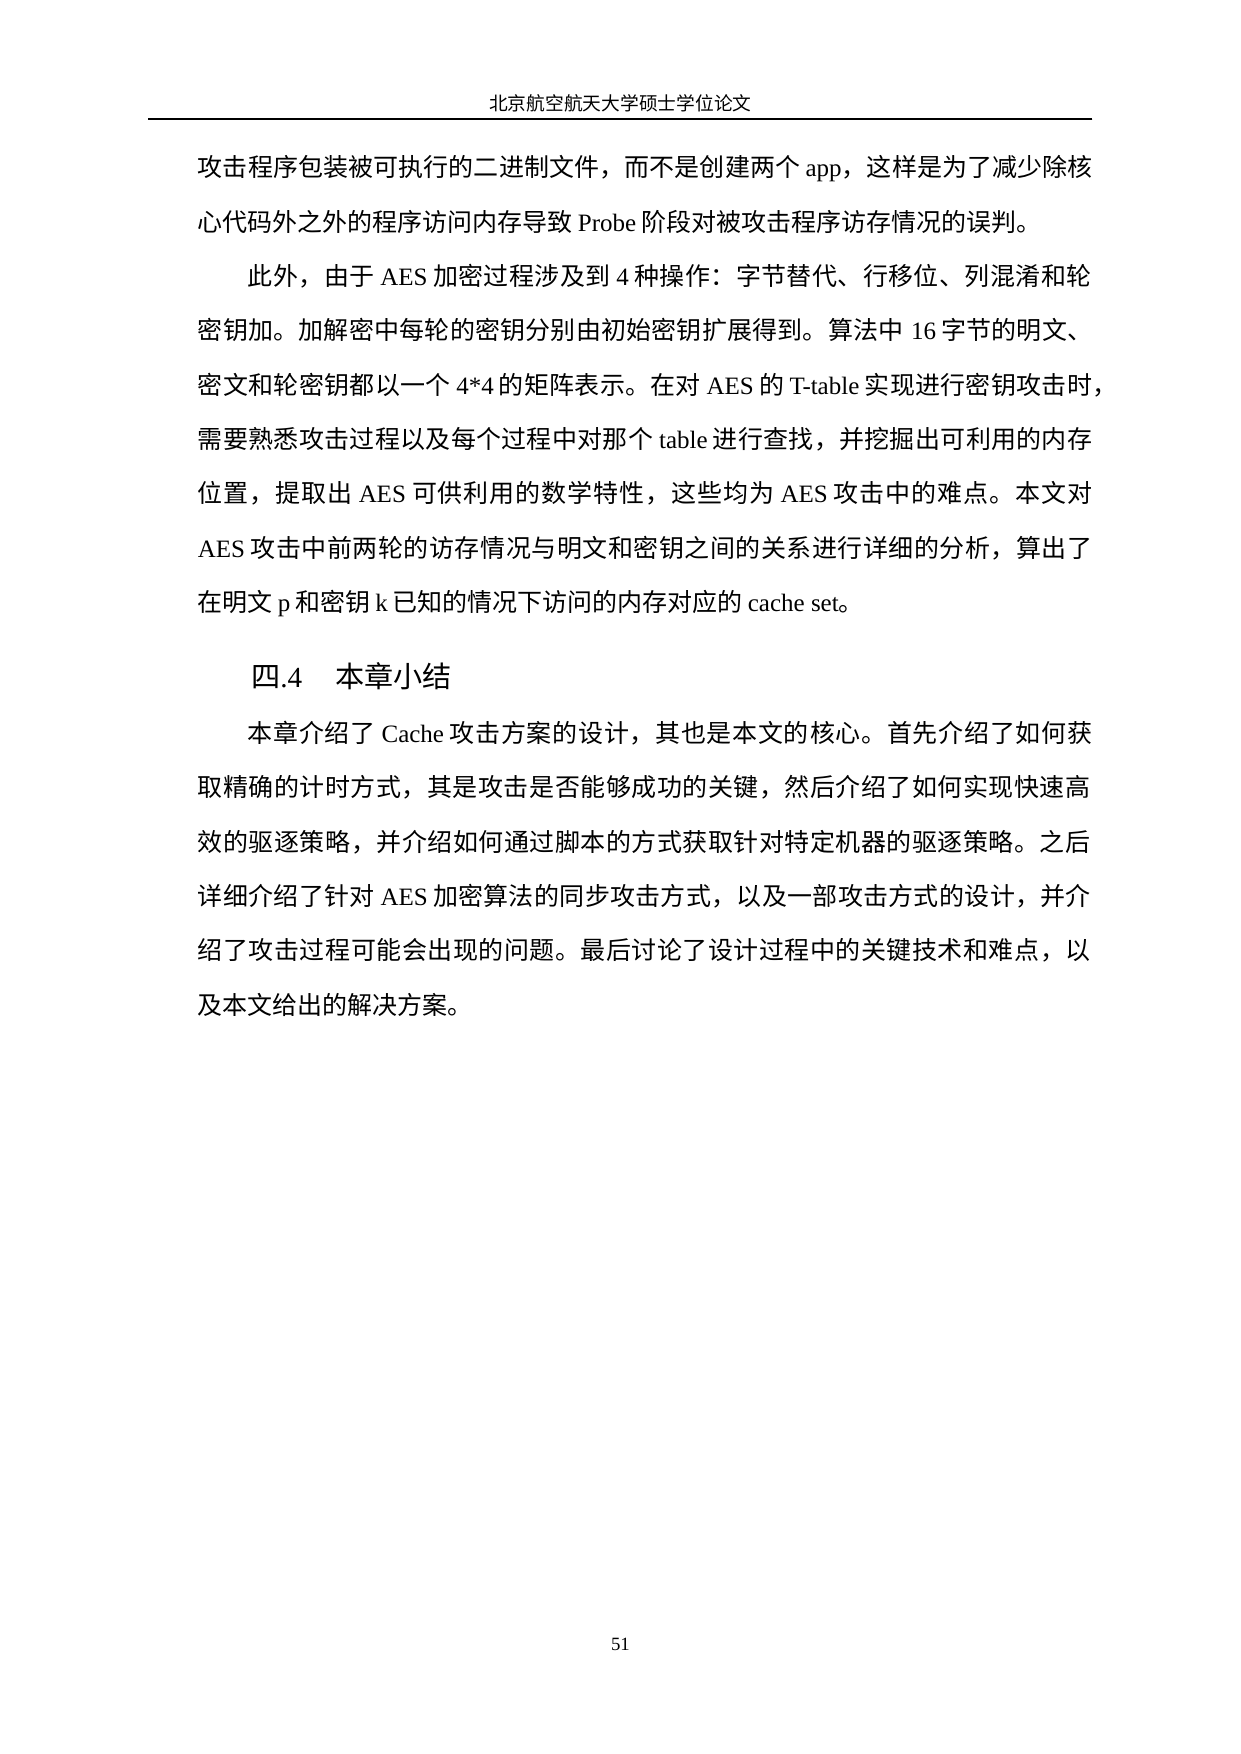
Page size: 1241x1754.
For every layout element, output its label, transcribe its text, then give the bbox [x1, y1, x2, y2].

subtitle 本章小结 [251, 654, 1092, 696]
text 本章介绍了Cache攻击方案的设计，其也是本文的核心。首先介绍了如何获取精确的计时方式，其是攻击是否能够成功的关键，然后介绍了如何实现快速高效的驱逐策略，并介绍如何通过脚本的方式获取针对特定机器的驱逐策略。之后详细介绍了针对AES加密算法的同步攻击方式，以及一部攻击方式的设计，并介绍了攻击过程可能会出现的问题。最后讨论了设计过程中的关键技术和难点，以及本文给出的解决方案。 [198, 713, 1092, 1021]
text 此外，由于AES加密过程涉及到4种操作：字节替代、行移位、列混淆和轮密钥加。加解密中每轮的密钥分别由初始密钥扩展得到。算法中16字节的明文、密文和轮密钥都以一个4*4的矩阵表示。在对AES的T-table实现进行密钥攻击时，需要熟悉攻击过程以及每个过程中对那个table进行查找，并挖掘出可利用的内存位置，提取出AES可供利用的数学特性，这些均为AES攻击中的难点。本文对AES攻击中前两轮的访存情况与明文和密钥之间的关系进行详细的分析，算出了在明文p和密钥k已知的情况下访问的内存对应的cache set。 [198, 256, 1092, 619]
